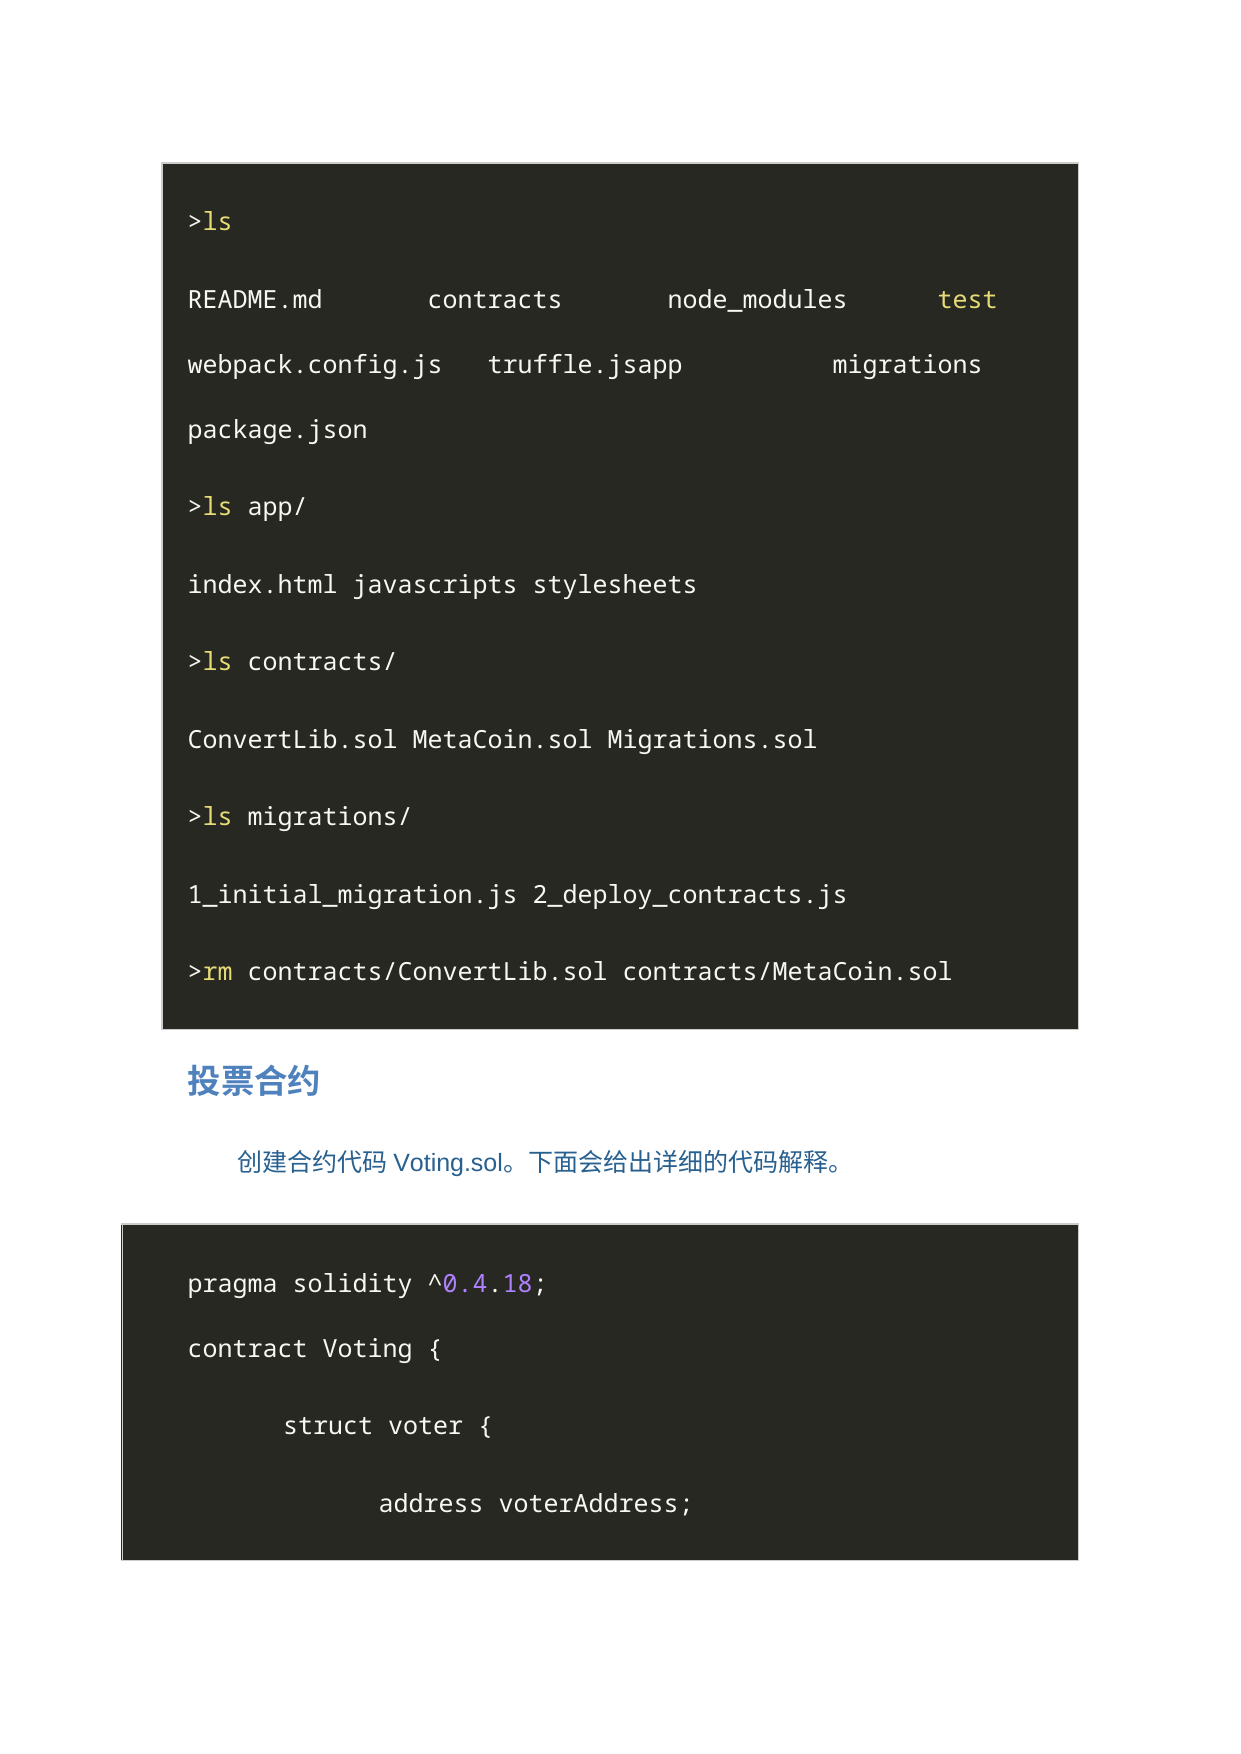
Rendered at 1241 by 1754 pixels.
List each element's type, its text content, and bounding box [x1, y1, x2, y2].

text >ls contracts/ [163, 602, 1078, 679]
text pragma solidity ^0.4.18; contract Voting { [123, 1225, 1078, 1366]
text 1_initial_migration.js 2_deploy_contracts.js [163, 834, 1078, 912]
text ConvertLib.sol MetaCoin.sol Migrations.sol [163, 679, 1078, 757]
text >ls migrations/ [163, 757, 1078, 834]
text 投票合约 [187, 1046, 1053, 1111]
text 创建合约代码 Voting.sol。下面会给出详细的代码解释。 [187, 1128, 1053, 1193]
text address voterAddress; [123, 1443, 1078, 1560]
text >ls [163, 164, 1078, 239]
text >rm contracts/ConvertLib.sol contracts/MetaCoin.sol [163, 912, 1078, 1029]
text struct voter { [123, 1366, 1078, 1443]
text >ls app/ [163, 447, 1078, 524]
text README.md contracts node_modules test webpack.config.js truffle.jsapp migrations package.json [163, 239, 1078, 447]
text index.html javascripts stylesheets [163, 524, 1078, 602]
